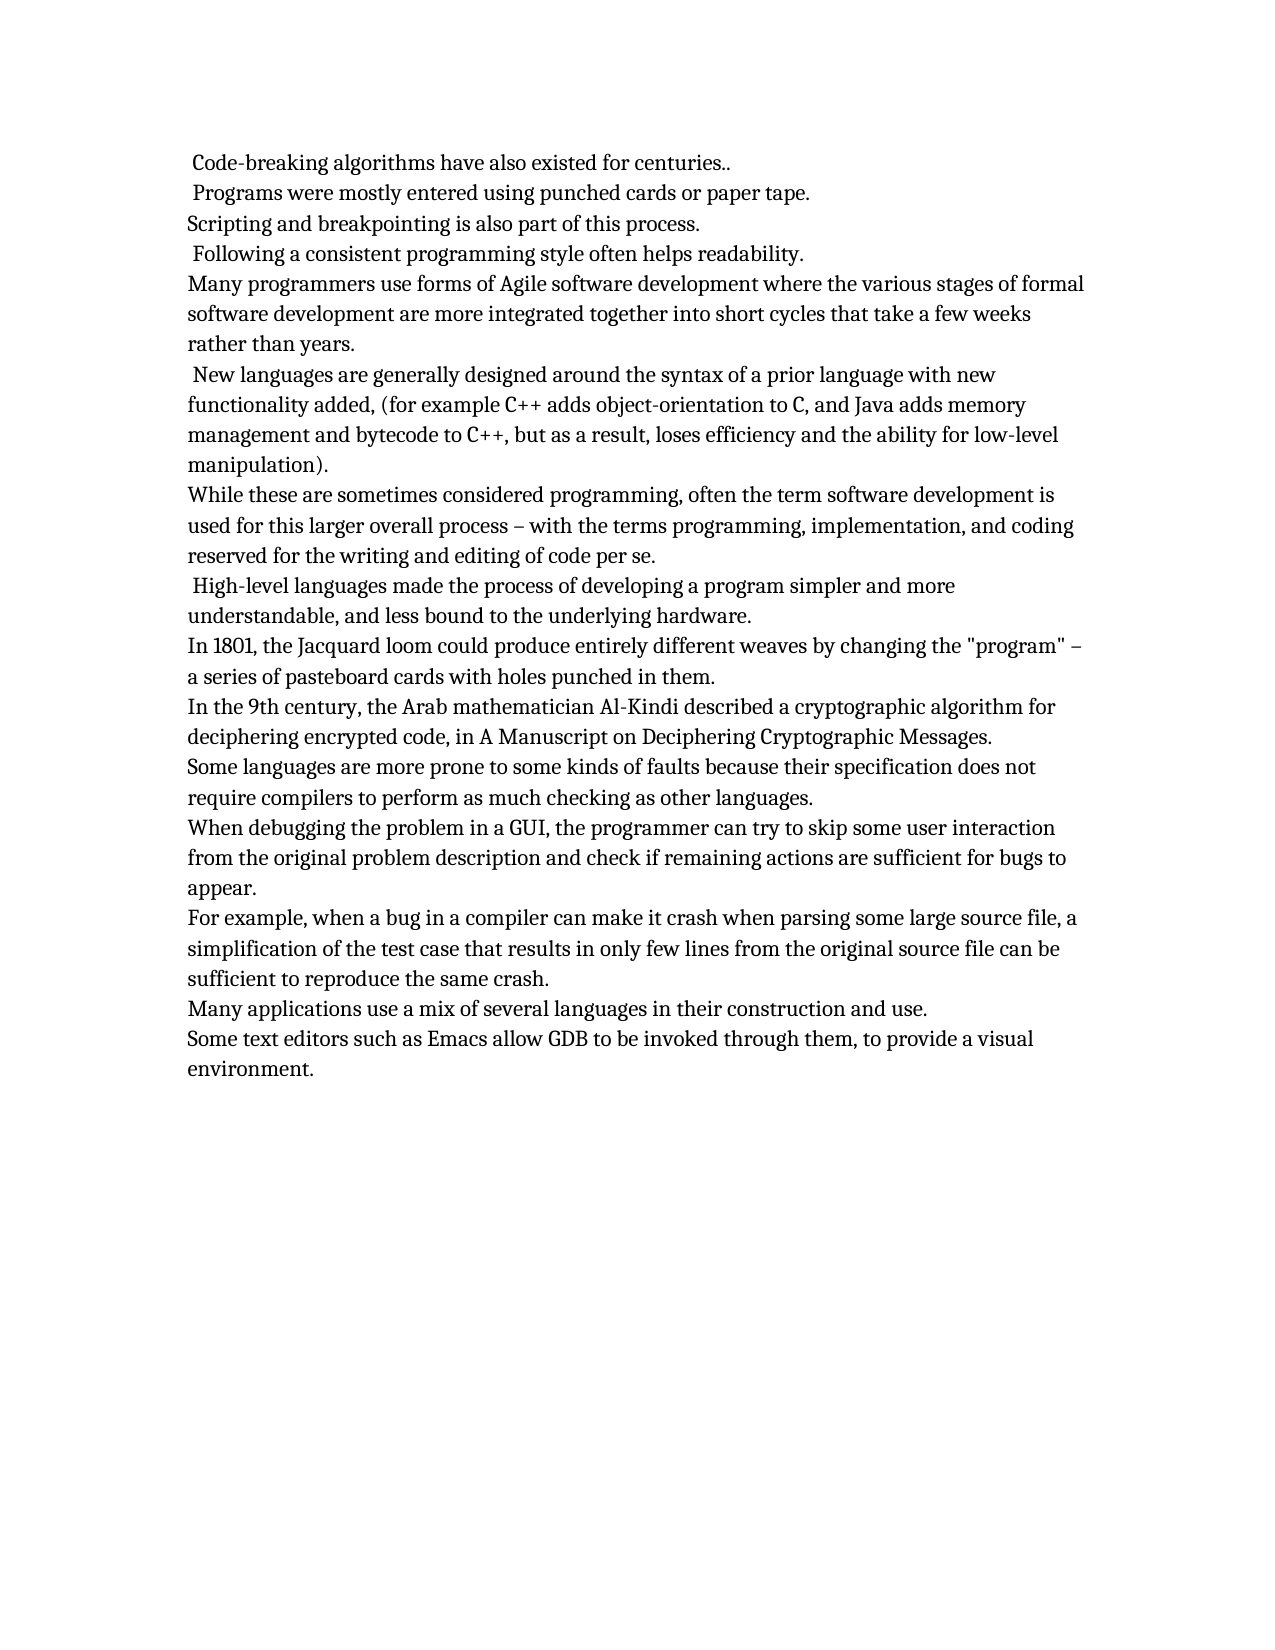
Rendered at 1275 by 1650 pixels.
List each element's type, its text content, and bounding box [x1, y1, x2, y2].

text Code-breaking algorithms have also existed for centuries.. Programs were mostly entered using punched cards or paper tape. Scripting and breakpointing is also part of this process. Following a consistent programming style often helps readability. Many programmers use forms of Agile software development where the various stages of formal software development are more integrated together into short cycles that take a few weeks rather than years. New languages are generally designed around the syntax of a prior language with new functionality added, (for example C++ adds object-orientation to C, and Java adds memory management and bytecode to C++, but as a result, loses efficiency and the ability for low-level manipulation). While these are sometimes considered programming, often the term software development is used for this larger overall process – with the terms programming, implementation, and coding reserved for the writing and editing of code per se. High-level languages made the process of developing a program simpler and more understandable, and less bound to the underlying hardware. In 1801, the Jacquard loom could produce entirely different weaves by changing the "program" – a series of pasteboard cards with holes punched in them. In the 9th century, the Arab mathematician Al-Kindi described a cryptographic algorithm for deciphering encrypted code, in A Manuscript on Deciphering Cryptographic Messages. Some languages are more prone to some kinds of faults because their specification does not require compilers to perform as much checking as other languages. When debugging the problem in a GUI, the programmer can try to skip some user interaction from the original problem description and check if remaining actions are sufficient for bugs to appear. For example, when a bug in a compiler can make it crash when parsing some large source file, a simplification of the test case that results in only few lines from the original source file can be sufficient to reproduce the same crash. Many applications use a mix of several languages in their construction and use. Some text editors such as Emacs allow GDB to be invoked through them, to provide a visual environment. [187, 150, 1087, 1083]
